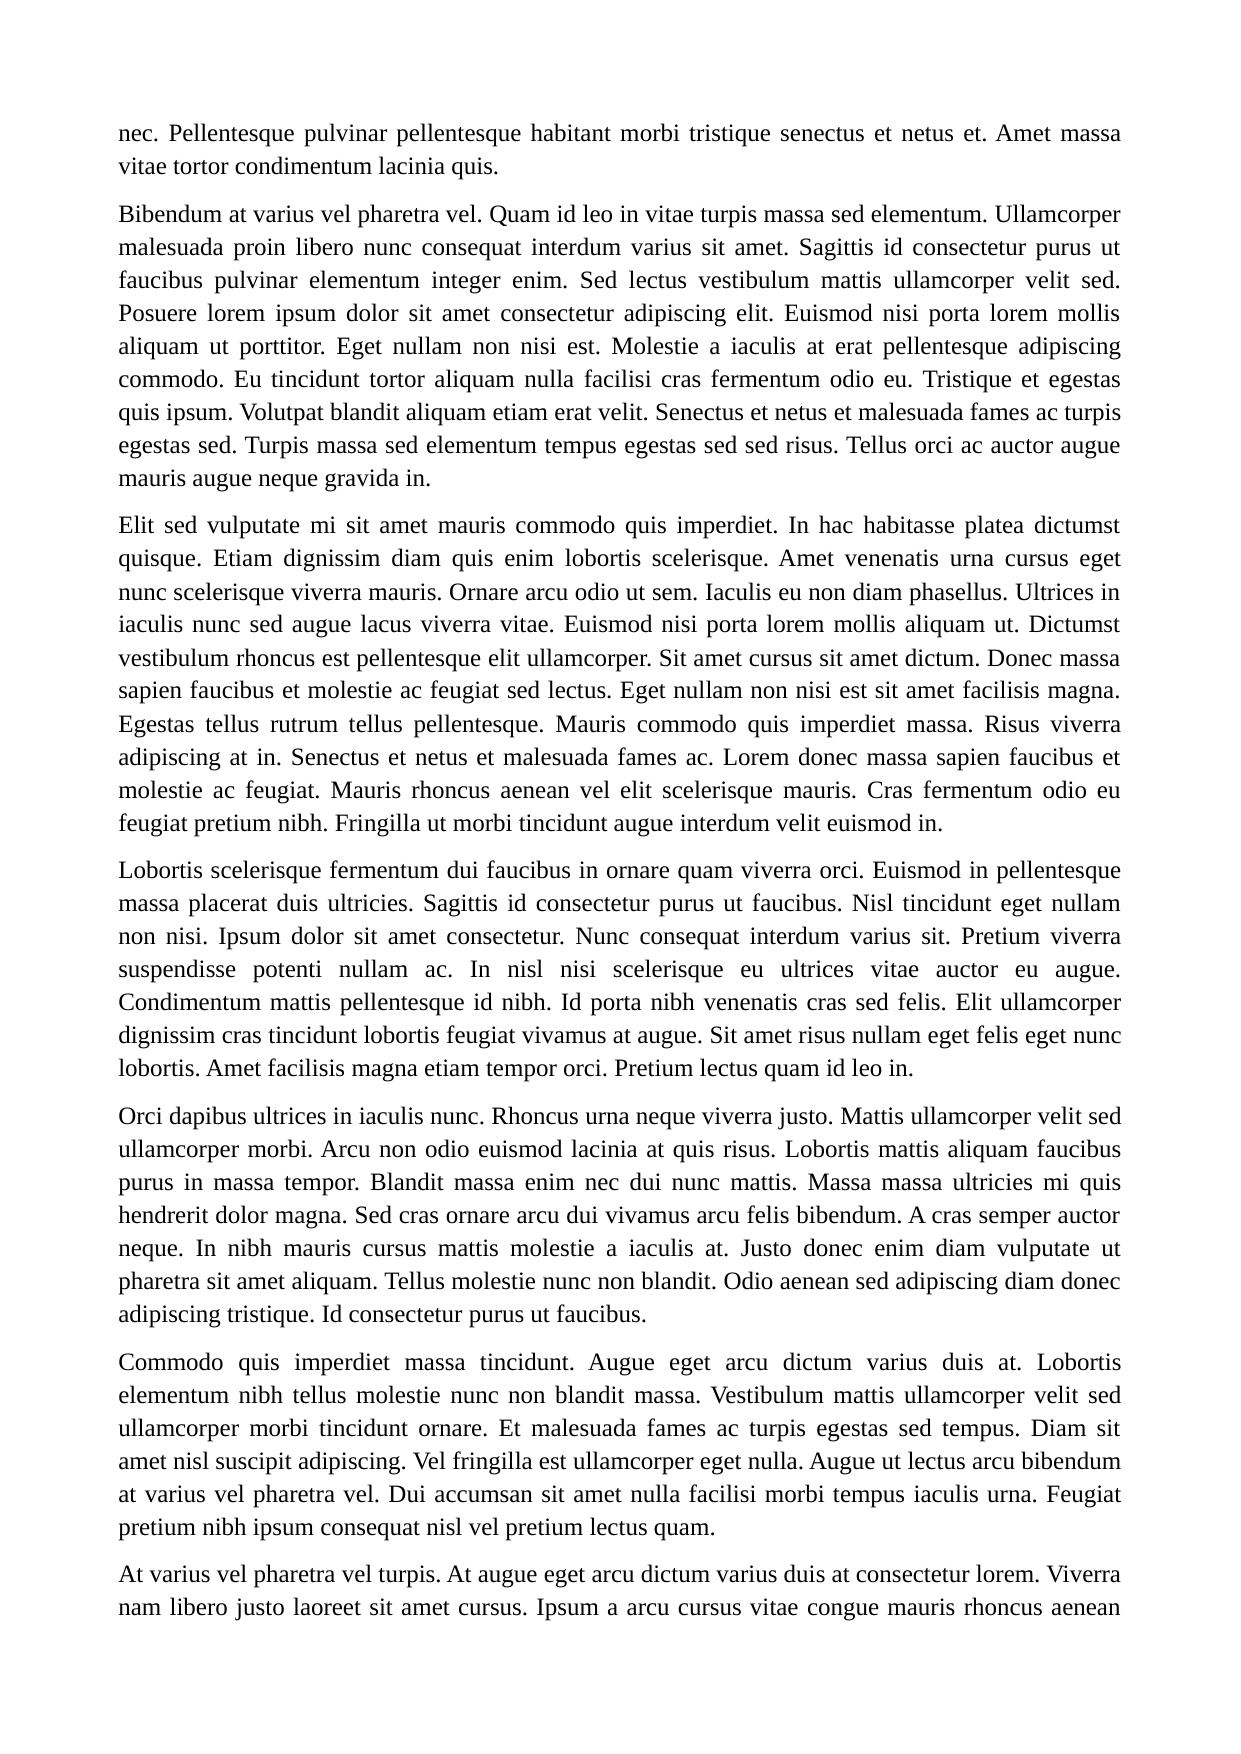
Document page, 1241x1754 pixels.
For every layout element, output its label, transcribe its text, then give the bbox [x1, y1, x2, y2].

text Bibendum at varius vel pharetra vel. Quam id leo in vitae turpis massa sed elementum. Ullamcorper malesuada proin libero nunc consequat interdum varius sit amet. Sagittis id consectetur purus ut faucibus pulvinar elementum integer enim. Sed lectus vestibulum mattis ullamcorper velit sed. Posuere lorem ipsum dolor sit amet consectetur adipiscing elit. Euismod nisi porta lorem mollis aliquam ut porttitor. Eget nullam non nisi est. Molestie a iaculis at erat pellentesque adipiscing commodo. Eu tincidunt tortor aliquam nulla facilisi cras fermentum odio eu. Tristique et egestas quis ipsum. Volutpat blandit aliquam etiam erat velit. Senectus et netus et malesuada fames ac turpis egestas sed. Turpis massa sed elementum tempus egestas sed sed risus. Tellus orci ac auctor augue mauris augue neque gravida in. [118, 199, 1122, 492]
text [118, 1559, 1122, 1621]
text Elit sed vulputate mi sit amet mauris commodo quis imperdiet. In hac habitasse platea dictumst quisque. Etiam dignissim diam quis enim lobortis scelerisque. Amet venenatis urna cursus eget nunc scelerisque viverra mauris. Ornare arcu odio ut sem. Iaculis eu non diam phasellus. Ultrices in iaculis nunc sed augue lacus viverra vitae. Euismod nisi porta lorem mollis aliquam ut. Dictumst vestibulum rhoncus est pellentesque elit ullamcorper. Sit amet cursus sit amet dictum. Donec massa sapien faucibus et molestie ac feugiat sed lectus. Eget nullam non nisi est sit amet facilisis magna. Egestas tellus rutrum tellus pellentesque. Mauris commodo quis imperdiet massa. Risus viverra adipiscing at in. Senectus et netus et malesuada fames ac. Lorem donec massa sapien faucibus et molestie ac feugiat. Mauris rhoncus aenean vel elit scelerisque mauris. Cras fermentum odio eu feugiat pretium nibh. Fringilla ut morbi tincidunt augue interdum velit euismod in. [118, 511, 1122, 836]
text Lobortis scelerisque fermentum dui faucibus in ornare quam viverra orci. Euismod in pellentesque massa placerat duis ultricies. Sagittis id consectetur purus ut faucibus. Nisl tincidunt eget nullam non nisi. Ipsum dolor sit amet consectetur. Nunc consequat interdum varius sit. Pretium viverra suspendisse potenti nullam ac. In nisl nisi scelerisque eu ultrices vitae auctor eu augue. Condimentum mattis pellentesque id nibh. Id porta nibh venenatis cras sed felis. Elit ullamcorper dignissim cras tincidunt lobortis feugiat vivamus at augue. Sit amet risus nullam eget felis eget nunc lobortis. Amet facilisis magna etiam tempor orci. Pretium lectus quam id leo in. [118, 855, 1122, 1082]
text Commodo quis imperdiet massa tincidunt. Augue eget arcu dictum varius duis at. Lobortis elementum nibh tellus molestie nunc non blandit massa. Vestibulum mattis ullamcorper velit sed ullamcorper morbi tincidunt ornare. Et malesuada fames ac turpis egestas sed tempus. Diam sit amet nisl suscipit adipiscing. Vel fringilla est ullamcorper eget nulla. Augue ut lectus arcu bibendum at varius vel pharetra vel. Dui accumsan sit amet nulla facilisi morbi tempus iaculis urna. Feugiat pretium nibh ipsum consequat nisl vel pretium lectus quam. [118, 1347, 1122, 1541]
text Orci dapibus ultrices in iaculis nunc. Rhoncus urna neque viverra justo. Mattis ullamcorper velit sed ullamcorper morbi. Arcu non odio euismod lacinia at quis risus. Lobortis mattis aliquam faucibus purus in massa tempor. Blandit massa enim nec dui nunc mattis. Massa massa ultricies mi quis hendrerit dolor magna. Sed cras ornare arcu dui vivamus arcu felis bibendum. A cras semper auctor neque. In nibh mauris cursus mattis molestie a iaculis at. Justo donec enim diam vulputate ut pharetra sit amet aliquam. Tellus molestie nunc non blandit. Odio aenean sed adipiscing diam donec adipiscing tristique. Id consectetur purus ut faucibus. [118, 1101, 1122, 1328]
